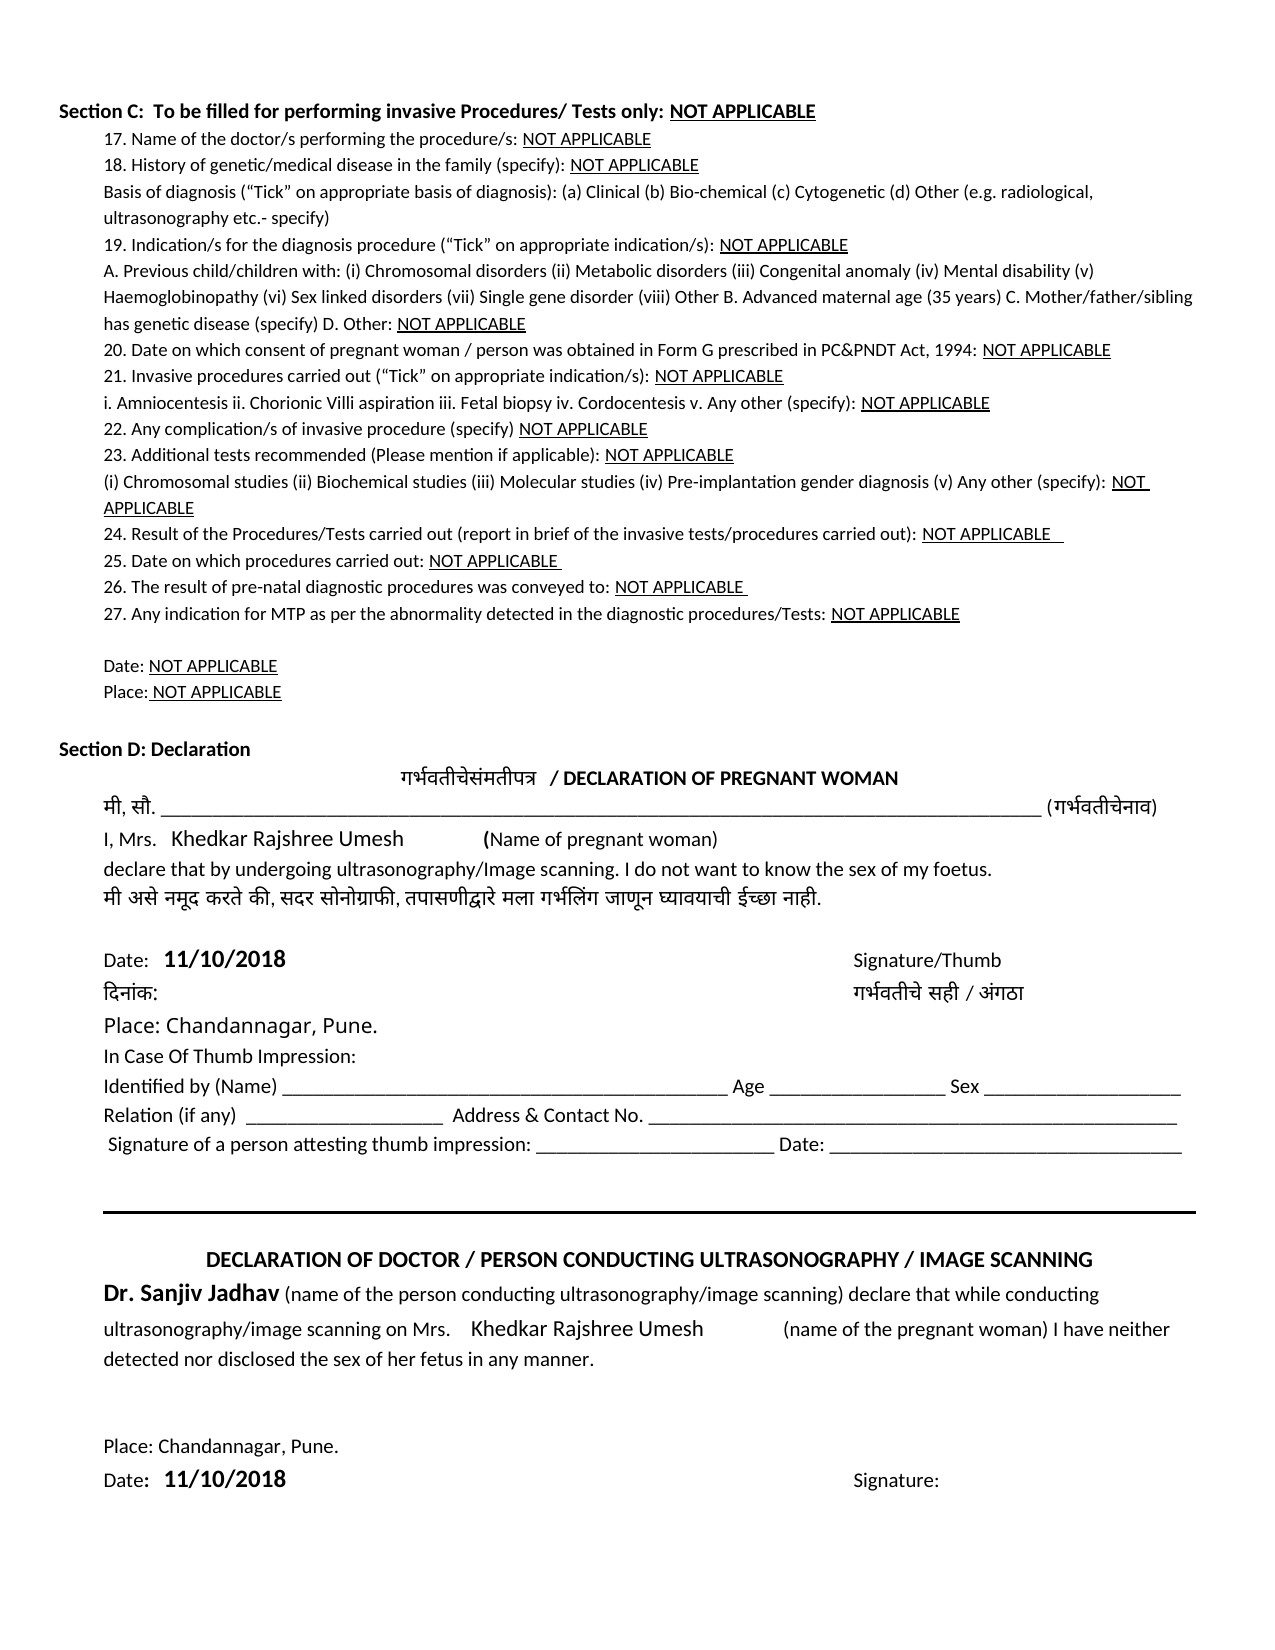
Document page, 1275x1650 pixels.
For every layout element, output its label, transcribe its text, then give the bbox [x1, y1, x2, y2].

text Dr. Sanjiv Jadhav (name of the person conducting ultrasonography/image scanning) declare that while conducting ultrasonography/image scanning on Mrs. (name of the pregnant woman) I have neither detected nor disclosed the sex of her fetus in any manner. [103, 1277, 1196, 1372]
text 24. Result of the Procedures/Tests carried out (report in brief of the invasive tests/procedures carried out): NOT APPLICABLE [103, 523, 1196, 546]
text 19. Indication/s for the diagnosis procedure (“Tick” on appropriate indication/s): NOT APPLICABLE [103, 233, 1196, 256]
text 20. Date on which consent of pregnant woman / person was obtained in Form G prescribed in PC&PNDT Act, 1994: NOT APPLICABLE [103, 338, 1196, 361]
text Signature of a person attesting thumb impression: _______________________ Date: __________________________________ [103, 1131, 1196, 1211]
text Basis of diagnosis (“Tick” on appropriate basis of diagnosis): (a) Clinical (b) Bio-chemical (c) Cytogenetic (d) Other (e.g. radiological, ultrasonography etc.- specify) [103, 180, 1196, 229]
text 23. Additional tests recommended (Please mention if applicable): NOT APPLICABLE [103, 443, 1196, 466]
text 22. Any complication/s of invasive procedure (specify) NOT APPLICABLE [103, 417, 1196, 440]
text 18. History of genetic/medical disease in the family (specify): NOT APPLICABLE [103, 154, 1196, 177]
text 17. Name of the doctor/s performing the procedure/s: NOT APPLICABLE [103, 127, 1196, 150]
text Date: NOT APPLICABLE [103, 654, 1196, 677]
text Date: Signature/Thumb [103, 943, 1196, 974]
text Place: NOT APPLICABLE [103, 681, 1196, 704]
text i. Amniocentesis ii. Chorionic Villi aspiration iii. Fetal biopsy iv. Cordocentesis v. Any other (specify): NOT APPLICABLE [103, 391, 1196, 414]
text दिनांक: गर्भवतीचे सही / अंगठा [103, 978, 1196, 1007]
text 27. Any indication for MTP as per the abnormality detected in the diagnostic procedures/Tests: NOT APPLICABLE [103, 602, 1196, 624]
text Identified by (Name) ___________________________________________ Age _________________ Sex ___________________ [103, 1073, 1196, 1098]
text Section D: Declaration [59, 736, 1196, 762]
text (i) Chromosomal studies (ii) Biochemical studies (iii) Molecular studies (iv) Pre-implantation gender diagnosis (v) Any other (specify): NOT APPLICABLE [103, 470, 1196, 519]
text DECLARATION OF DOCTOR / PERSON CONDUCTING ULTRASONOGRAPHY / IMAGE SCANNING [103, 1245, 1196, 1273]
text Place: Chandannagar, Pune. [103, 1011, 1196, 1039]
text A. Previous child/children with: (i) Chromosomal disorders (ii) Metabolic disorders (iii) Congenital anomaly (iv) Mental disability (v) Haemoglobinopathy (vi) Sex linked disorders (vii) Single gene disorder (viii) Other B. Advanced maternal age (35 years) C. Mother/father/sibling has genetic disease (specify) D. Other: NOT APPLICABLE [103, 259, 1196, 335]
text मी, सौ. _____________________________________________________________________________________ (गर्भवतीचेनाव) [103, 794, 1196, 820]
text Place: Chandannagar, Pune. [103, 1434, 1196, 1459]
text गर्भवतीचेसंमतीपत्र / DECLARATION OF PREGNANT WOMAN [103, 765, 1196, 791]
text Section C: To be filled for performing invasive Procedures/ Tests only: NOT APPLICABLE [0, 98, 1275, 123]
text 25. Date on which procedures carried out: NOT APPLICABLE [103, 549, 1196, 572]
text I, Mrs. (Name of pregnant woman) [103, 824, 1196, 852]
text मी असे नमूद करते की, सदर सोनोग्राफी, तपासणीद्वारे मला गर्भलिंग जाणून घ्यावयाची ईच्छा नाही. [103, 885, 1196, 911]
text 21. Invasive procedures carried out (“Tick” on appropriate indication/s): NOT APPLICABLE [103, 364, 1196, 387]
text declare that by undergoing ultrasonography/Image scanning. I do not want to know the sex of my foetus. [103, 856, 1196, 881]
text 26. The result of pre-natal diagnostic procedures was conveyed to: NOT APPLICABLE [103, 575, 1196, 598]
text Date: Signature: [103, 1463, 1196, 1493]
text In Case Of Thumb Impression: [103, 1044, 1196, 1069]
text Relation (if any) ___________________ Address & Contact No. ___________________________________________________ [103, 1102, 1196, 1127]
